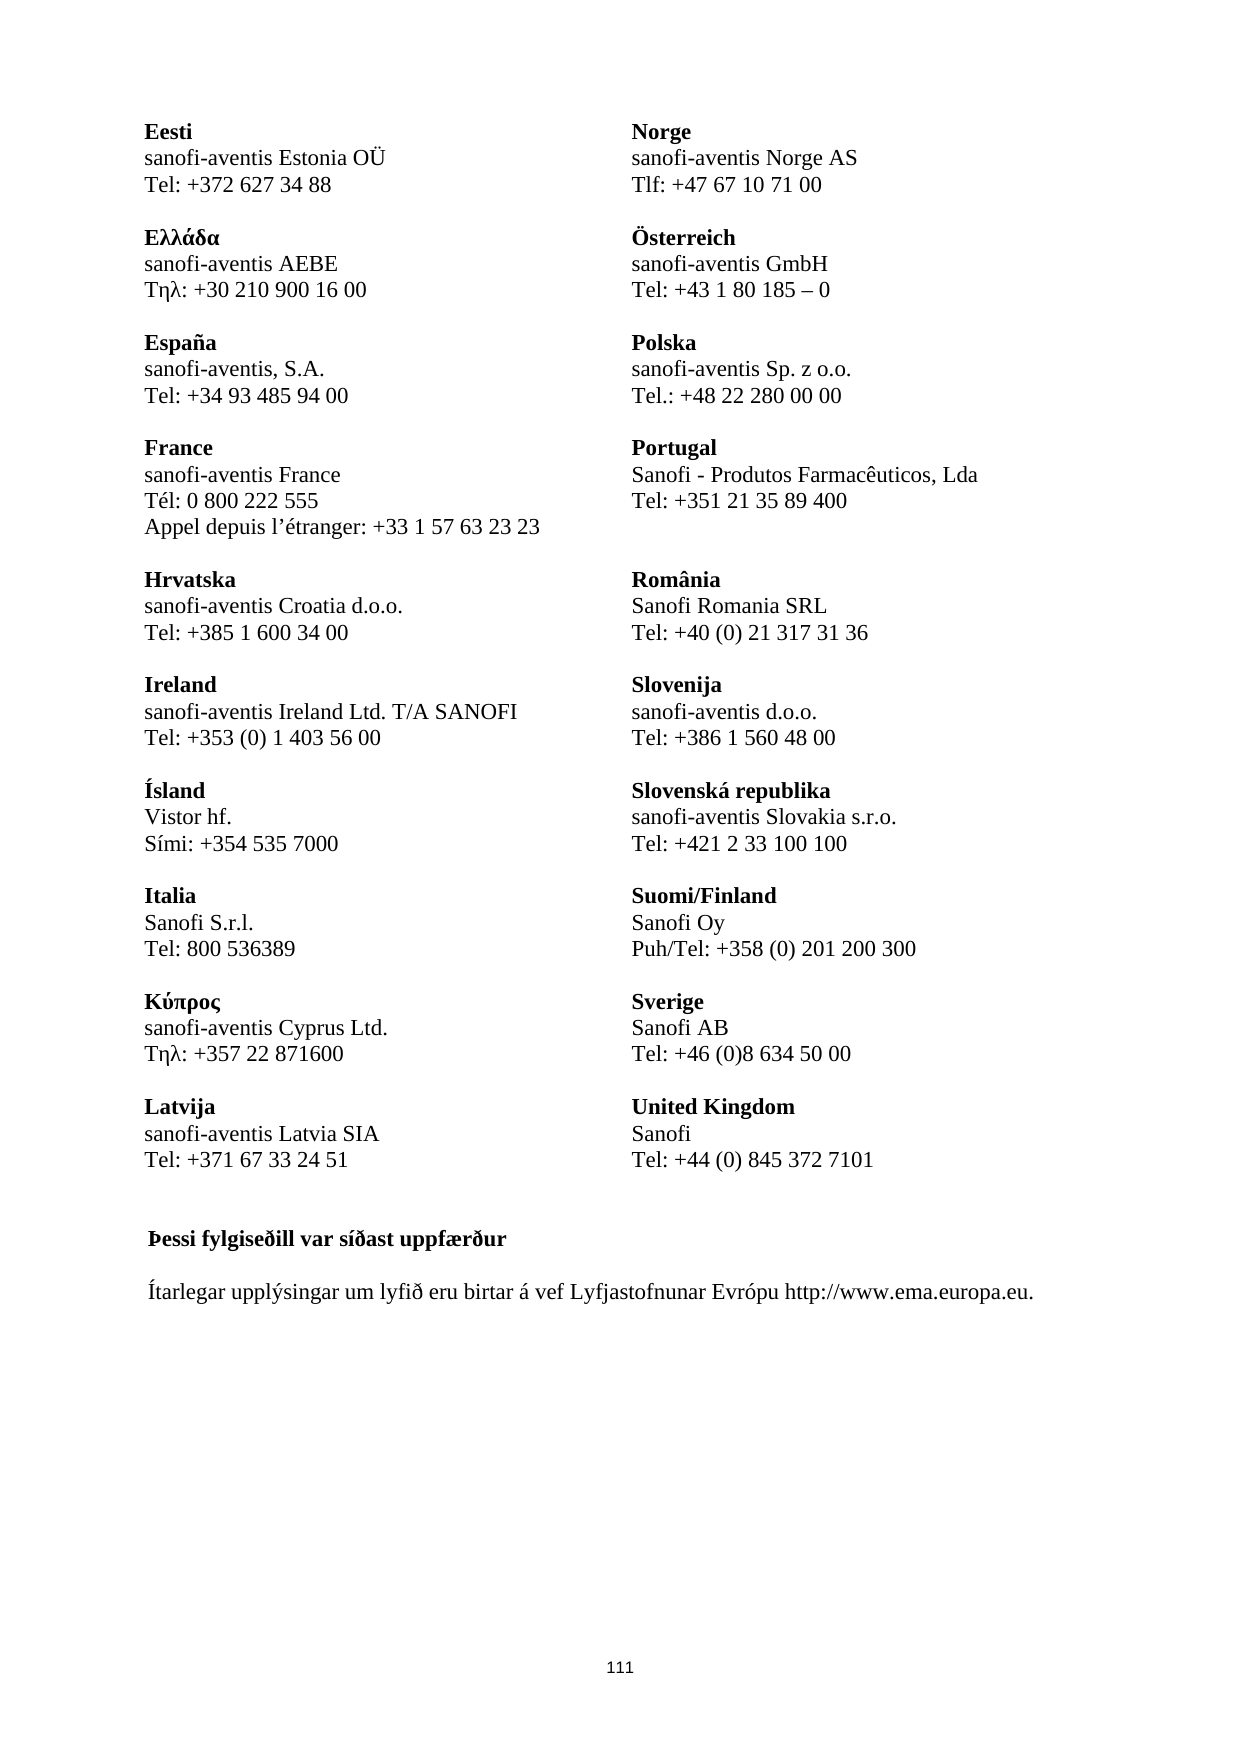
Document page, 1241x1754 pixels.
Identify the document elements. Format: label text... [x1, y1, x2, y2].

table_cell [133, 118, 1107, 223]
text Ítarlegar upplýsingar um lyfið eru birtar á vef Lyfjastofnunar Evrópu http://www.ema.europa.eu. [148, 1278, 1093, 1304]
text Þessi fylgiseðill var síðast uppfærður [148, 1225, 1093, 1251]
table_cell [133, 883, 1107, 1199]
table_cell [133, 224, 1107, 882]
